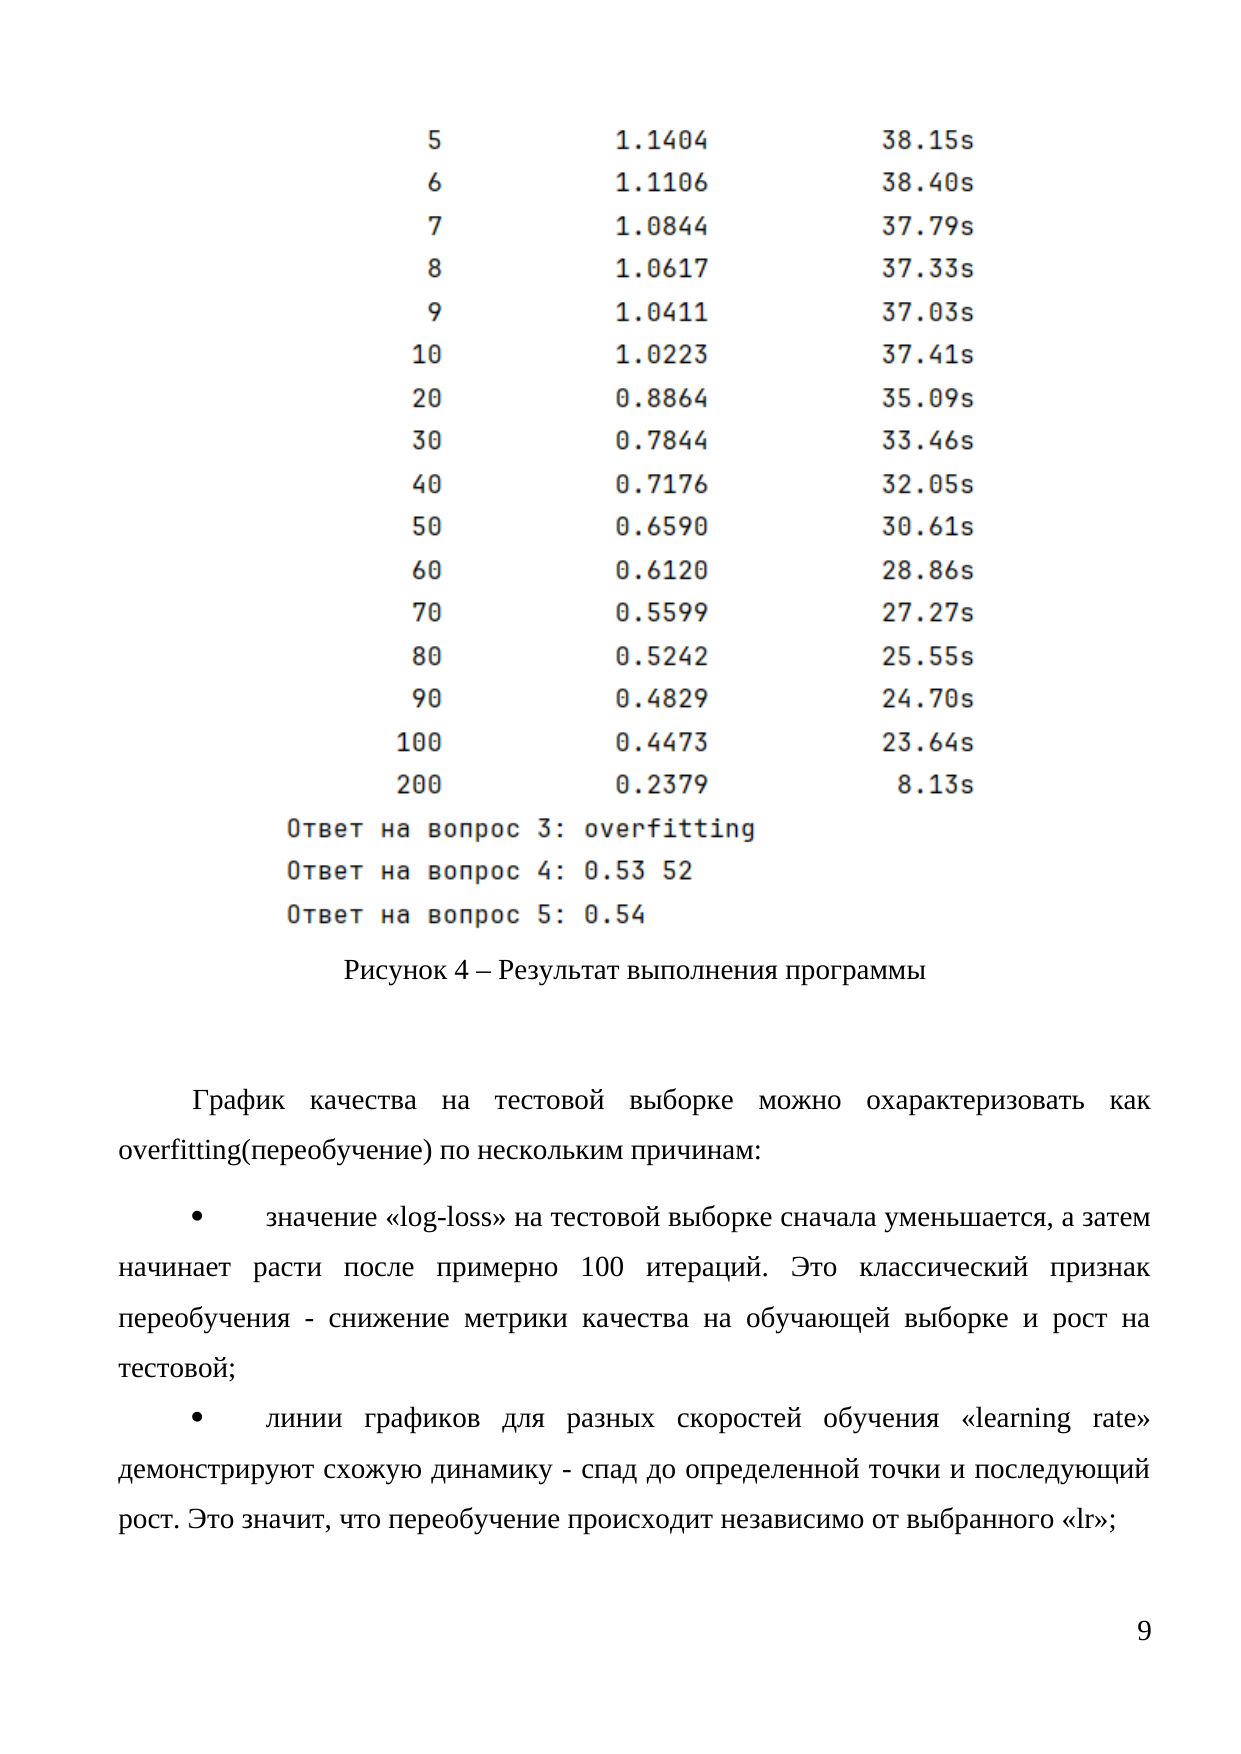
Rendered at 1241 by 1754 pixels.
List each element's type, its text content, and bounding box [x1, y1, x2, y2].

list линии графиков для разных скоростей обучения «learning rate» демонстрируют схожую динамику - спад до определенной точки и последующий рост. Это значит, что переобучение происходит независимо от выбранного «lr»; [118, 1401, 1152, 1535]
text График качества на тестовой выборке можно охарактеризовать как overfitting(переобучение) по нескольким причинам: [118, 1082, 1152, 1166]
picture [274, 118, 995, 936]
list значение «log-loss» на тестовой выборке сначала уменьшается, а затем начинает расти после примерно 100 итераций. Это классический признак переобучения - снижение метрики качества на обучающей выборке и рост на тестовой; [118, 1199, 1152, 1384]
text Рисунок 4 – Результат выполнения программы [118, 952, 1152, 986]
